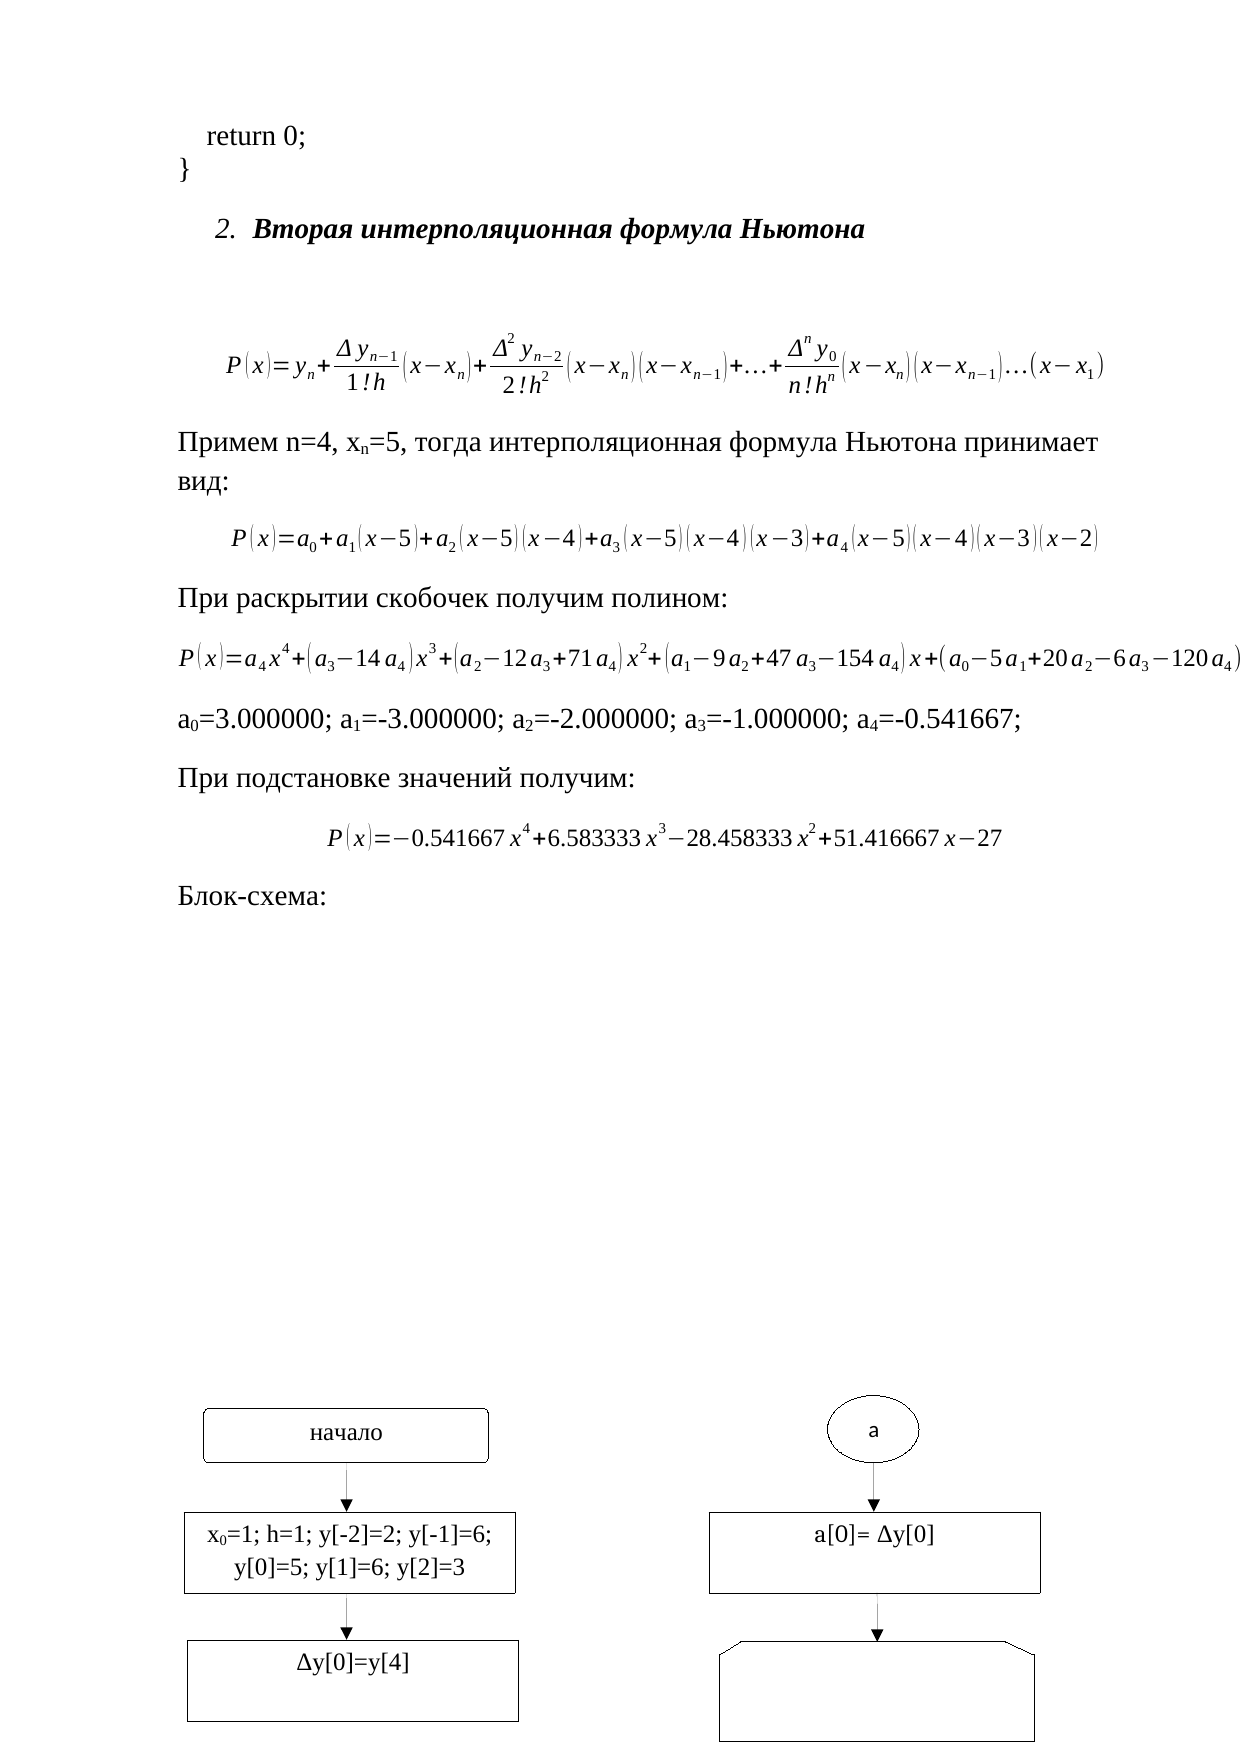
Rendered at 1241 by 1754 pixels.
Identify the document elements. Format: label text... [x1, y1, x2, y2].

list Вторая интерполяционная формула Ньютона [215, 211, 1152, 244]
text } [177, 152, 1152, 185]
text return 0; [177, 118, 1152, 152]
text При раскрытии скобочек получим полином: [177, 580, 1152, 614]
text Примем n=4, xn=5, тогда интерполяционная формула Ньютона принимает вид: [177, 424, 1152, 497]
text При подстановке значений получим: [177, 761, 1152, 794]
text Блок-схема: [177, 878, 1152, 911]
text a0=3.000000; a1=-3.000000; a2=-2.000000; a3=-1.000000; a4=-0.541667; [177, 701, 1152, 735]
